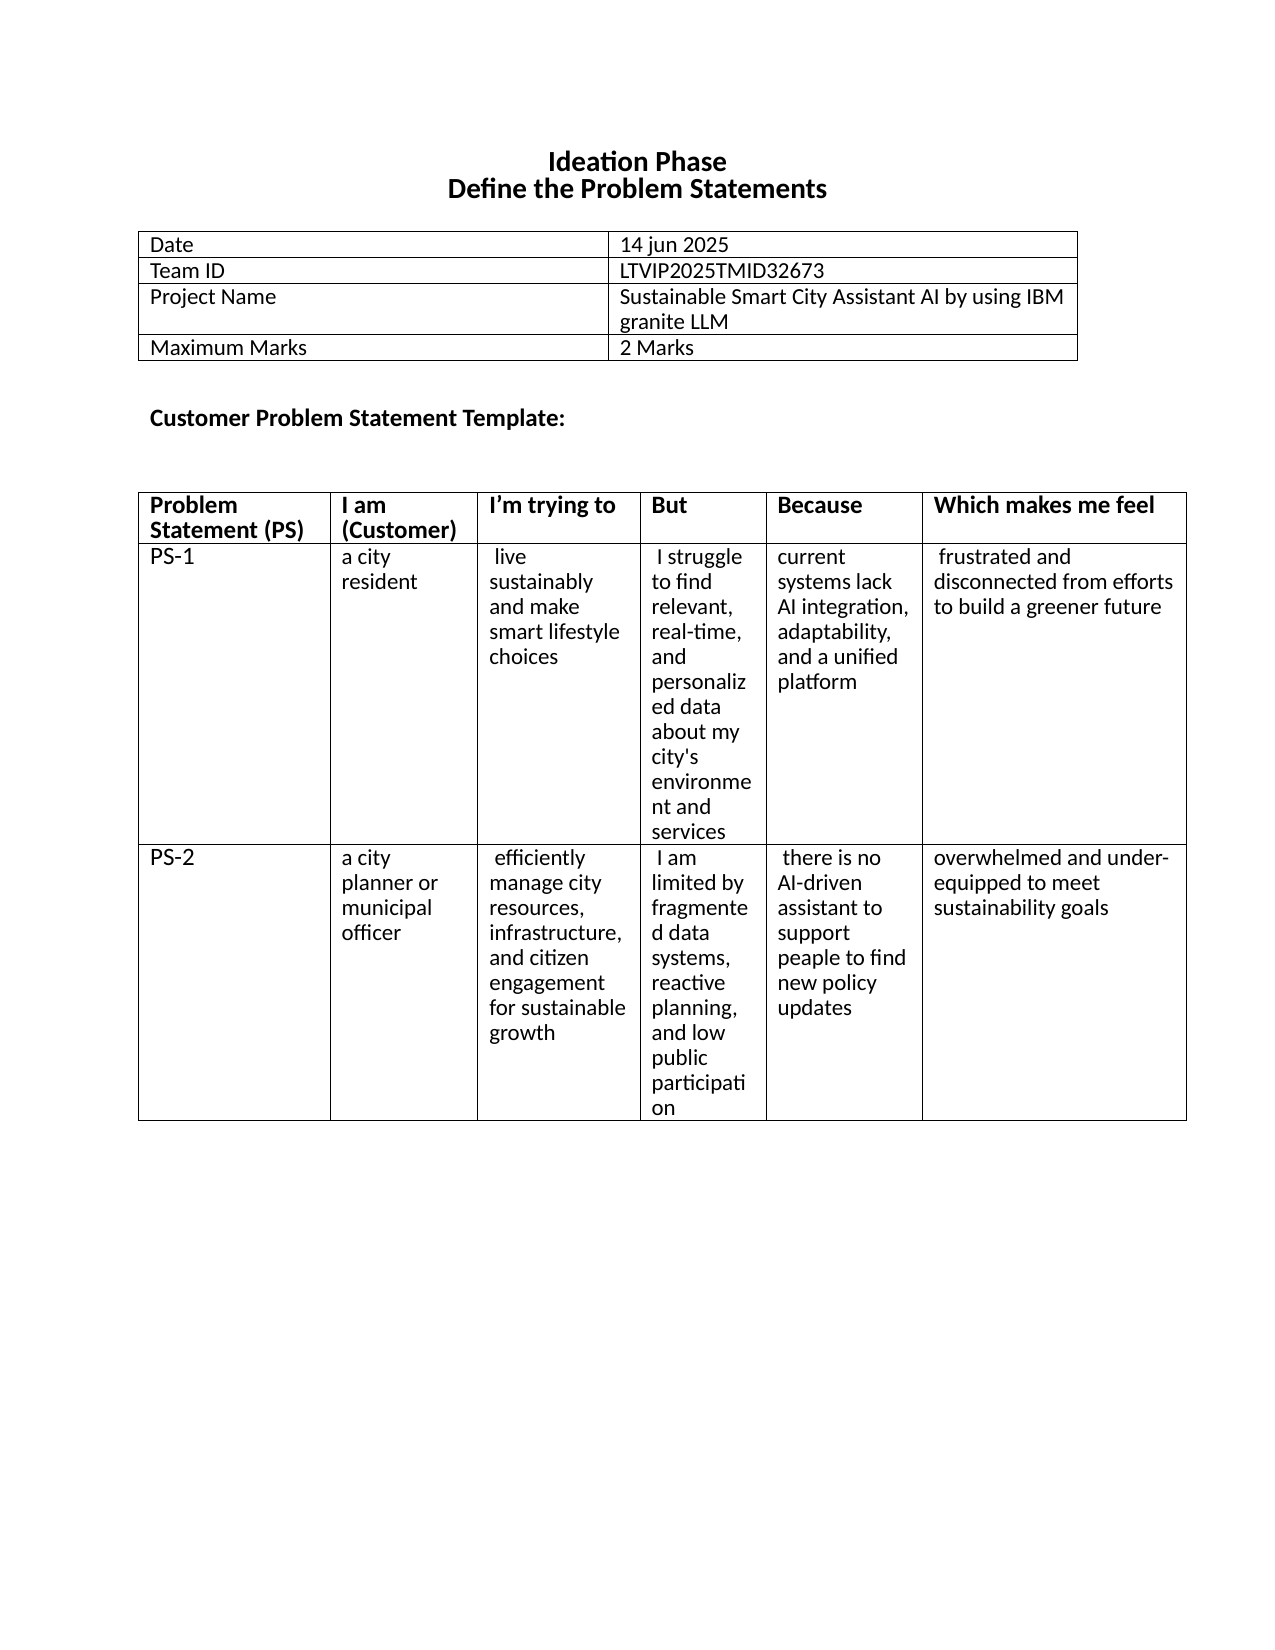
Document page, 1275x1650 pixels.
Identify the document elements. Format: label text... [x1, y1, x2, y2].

table_cell a city planner or municipal officer [331, 845, 477, 1120]
table_cell I struggle to find relevant, real-time, and personalized data about my city's environment and services [641, 544, 766, 844]
table_cell Project Name [139, 284, 608, 334]
table_cell overwhelmed and under-equipped to meet sustainability goals [923, 845, 1186, 1120]
table_cell PS-1 [139, 544, 330, 844]
text Customer Problem Statement Template: [150, 405, 1125, 432]
table_cell live sustainably and make smart lifestyle choices [478, 544, 640, 844]
table_header I am (Customer) [331, 493, 477, 543]
table_cell LTVIP2025TMID32673 [609, 258, 1077, 283]
table_cell PS-2 [139, 845, 330, 1120]
table_cell current systems lack AI integration, adaptability, and a unified platform [767, 544, 922, 844]
table_cell I am limited by fragmented data systems, reactive planning, and low public participation [641, 845, 766, 1120]
table_cell Maximum Marks [139, 335, 608, 360]
table_cell efficiently manage city resources, infrastructure, and citizen engagement for sustainable growth [478, 845, 640, 1120]
table_header Because [767, 493, 922, 543]
table_cell Team ID [139, 258, 608, 283]
table_header Problem Statement (PS) [139, 493, 330, 543]
text Ideation Phase [150, 150, 1125, 177]
text Define the Problem Statements [150, 177, 1125, 204]
table_header But [641, 493, 766, 543]
table_cell Sustainable Smart City Assistant AI by using IBM granite LLM [609, 284, 1077, 334]
table_cell there is no AI-driven assistant to support peaple to find new policy updates [767, 845, 922, 1120]
table_header Date [139, 232, 608, 257]
table_header Which makes me feel [923, 493, 1186, 543]
table_cell frustrated and disconnected from efforts to build a greener future [923, 544, 1186, 844]
table_header 14 jun 2025 [609, 232, 1077, 257]
table_cell a city resident [331, 544, 477, 844]
table_cell 2 Marks [609, 335, 1077, 360]
table_header I’m trying to [478, 493, 640, 543]
